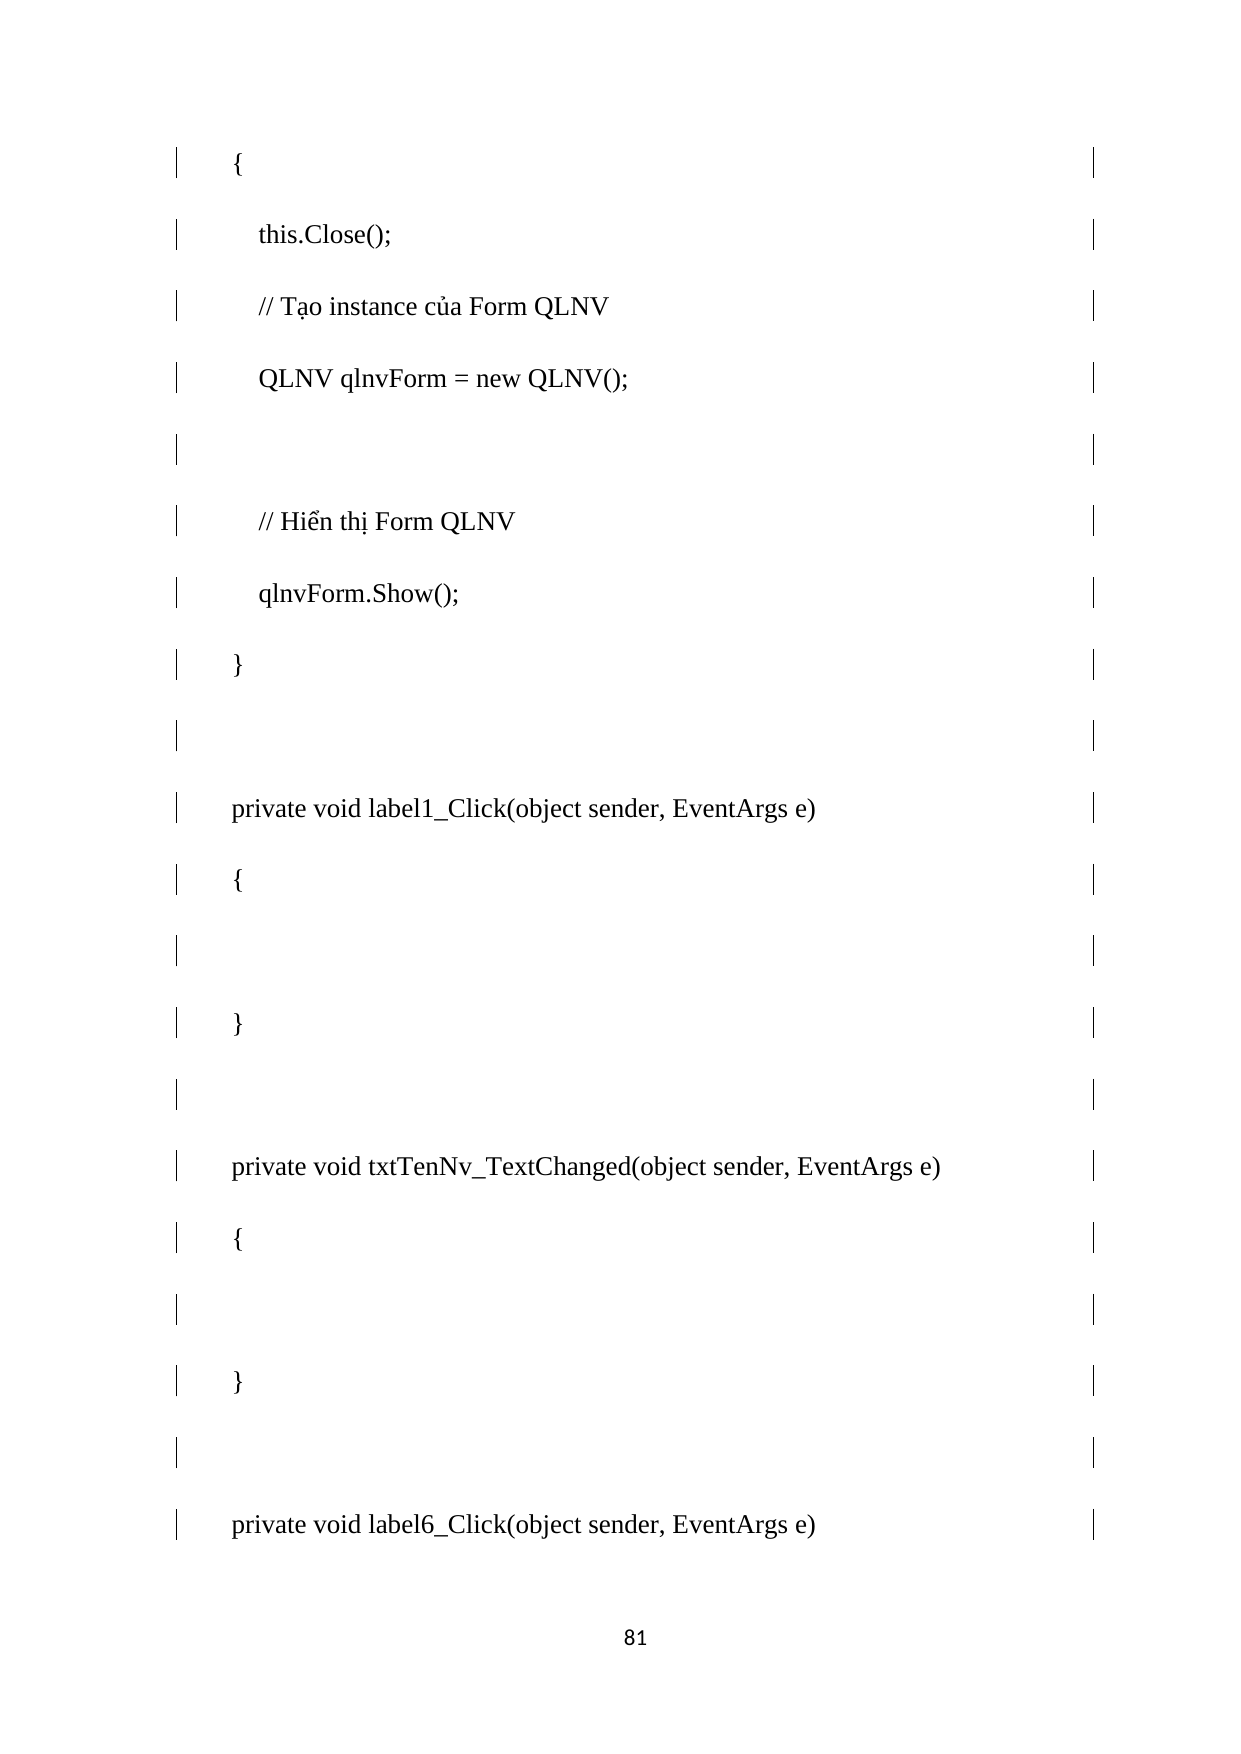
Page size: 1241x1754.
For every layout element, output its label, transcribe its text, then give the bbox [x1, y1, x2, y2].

list } [177, 1007, 1093, 1038]
list { [177, 864, 1093, 895]
list // Tạo instance của Form QLNV [177, 290, 1093, 321]
list private void label6_Click(object sender, EventArgs e) [177, 1509, 1093, 1540]
list { [177, 147, 1093, 178]
list } [177, 649, 1093, 680]
list private void label1_Click(object sender, EventArgs e) [177, 792, 1093, 823]
list // Hiển thị Form QLNV [177, 505, 1093, 536]
list } [177, 1365, 1093, 1396]
list QLNV qlnvForm = new QLNV(); [177, 362, 1093, 393]
list { [177, 1222, 1093, 1253]
list this.Close(); [177, 219, 1093, 250]
list qlnvForm.Show(); [177, 577, 1093, 608]
list private void txtTenNv_TextChanged(object sender, EventArgs e) [177, 1150, 1093, 1181]
